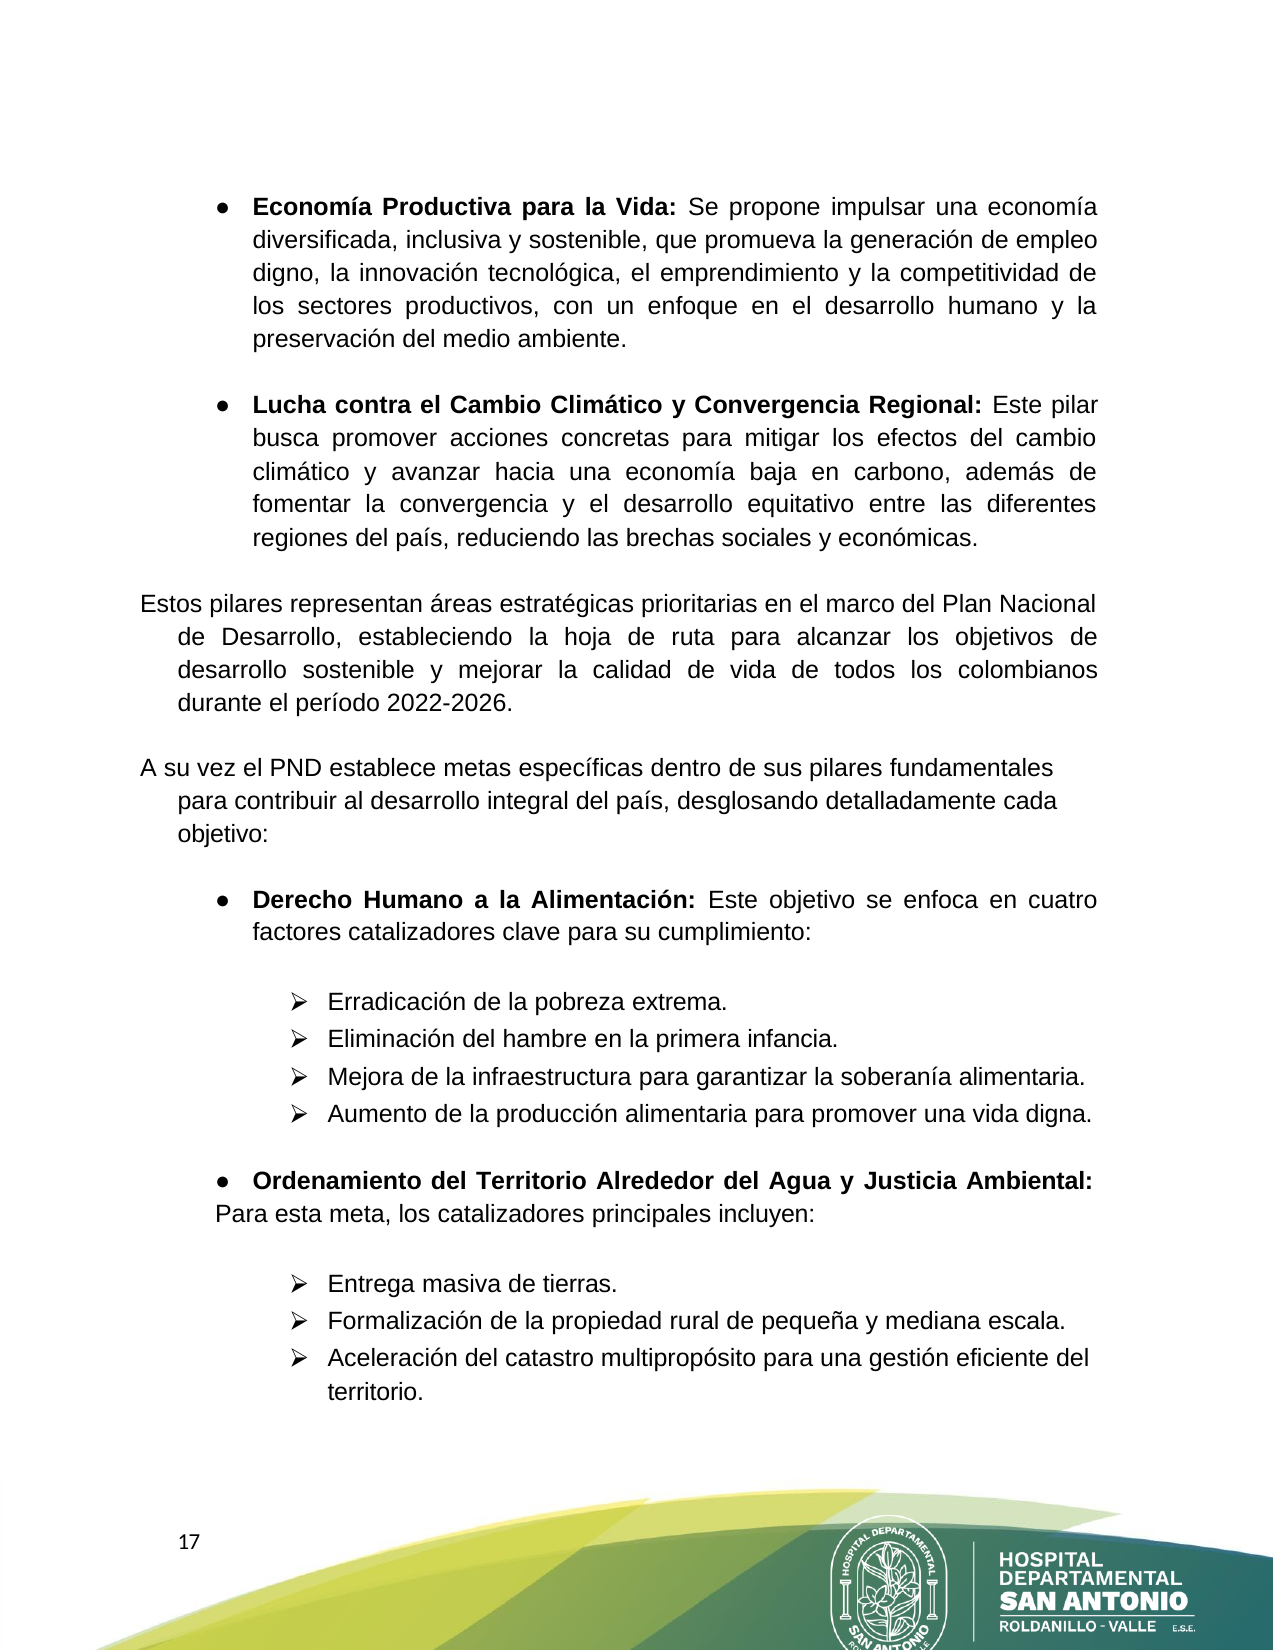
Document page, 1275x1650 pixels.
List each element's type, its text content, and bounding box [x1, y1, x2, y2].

list Mejora de la infraestructura para garantizar la soberanía alimentaria. [290, 1058, 1162, 1092]
text Estos pilares representan áreas estratégicas prioritarias en el marco del Plan Nacional de Desarrollo, estableciendo la hoja de ruta para alcanzar los objetivos de desarrollo sostenible y mejorar la calidad de vida de todos los colombianos durante el período 2022-2026. [140, 588, 1098, 716]
list Aceleración del catastro multipropósito para una gestión eficiente del territorio. [290, 1340, 1098, 1406]
text Para esta meta, los catalizadores principales incluyen: [215, 1199, 1162, 1228]
list Erradicación de la pobreza extrema. [290, 983, 1162, 1017]
picture [1, 1479, 1273, 1650]
list Aumento de la producción alimentaria para promover una vida digna. [290, 1096, 1162, 1130]
list Entrega masiva de tierras. [290, 1265, 1162, 1299]
list Formalización de la propiedad rural de pequeña y mediana escala. [290, 1303, 1162, 1337]
list Eliminación del hambre en la primera infancia. [290, 1021, 1162, 1055]
list Economía Productiva para la Vida: Se propone impulsar una economía diversificada, inclusiva y sostenible, que promueva la generación de empleo digno, la innovación tecnológica, el emprendimiento y la competitividad de los sectores productivos, con un enfoque en el desarrollo humano y la preservación del medio ambiente. [215, 192, 1098, 353]
text A su vez el PND establece metas específicas dentro de sus pilares fundamentales para contribuir al desarrollo integral del país, desglosando detalladamente cada objetivo: [140, 753, 1097, 847]
list Ordenamiento del Territorio Alrededor del Agua y Justicia Ambiental: [215, 1166, 1162, 1195]
list Derecho Humano a la Alimentación: Este objetivo se enfoca en cuatro factores catalizadores clave para su cumplimiento: [215, 885, 1098, 946]
list Lucha contra el Cambio Climático y Convergencia Regional: Este pilar busca promover acciones concretas para mitigar los efectos del cambio climático y avanzar hacia una economía baja en carbono, además de fomentar la convergencia y el desarrollo equitativo entre las diferentes regiones del país, reduciendo las brechas sociales y económicas. [215, 390, 1098, 551]
